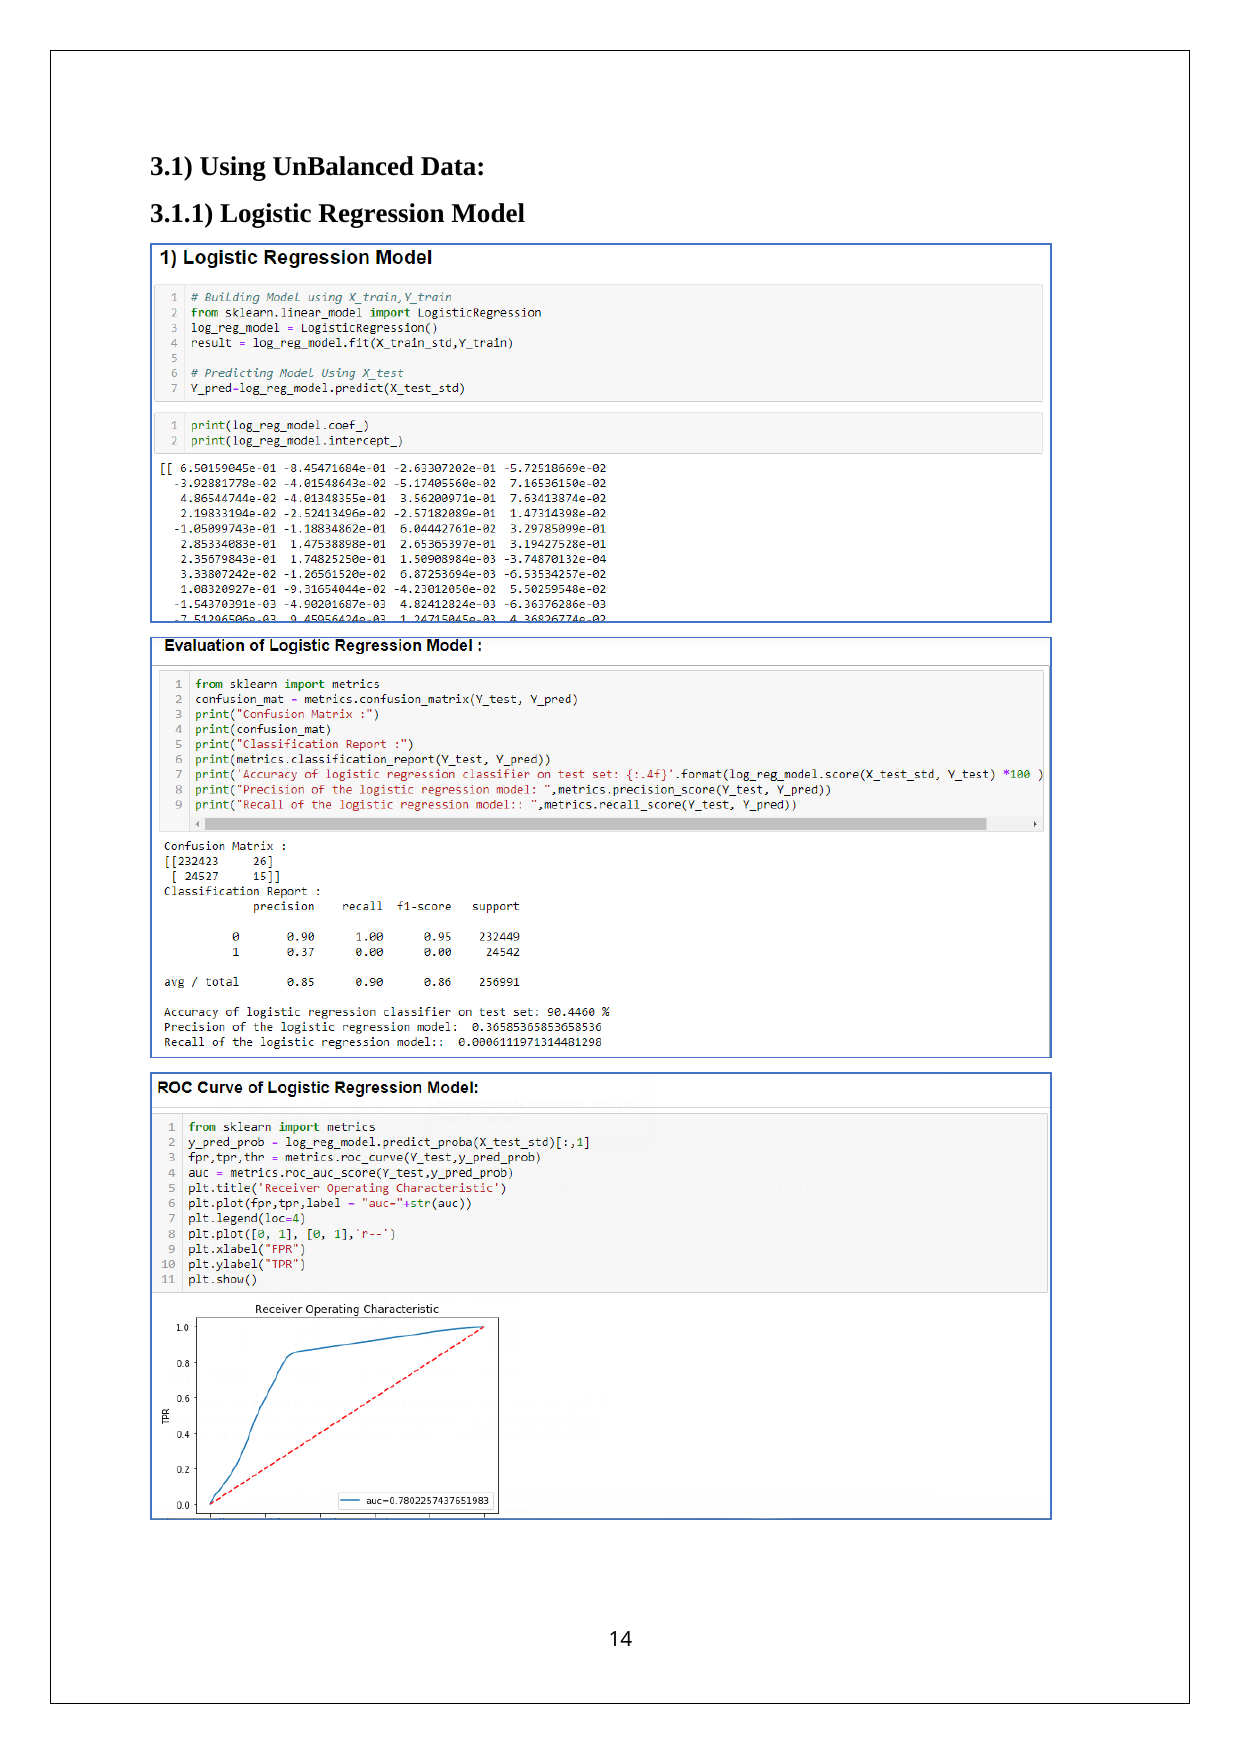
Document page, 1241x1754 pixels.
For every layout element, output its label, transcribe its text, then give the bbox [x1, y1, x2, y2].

picture [152, 1074, 1050, 1519]
picture [152, 245, 1050, 621]
text 3.1) Using UnBalanced Data: [150, 150, 1090, 181]
text 3.1.1) Logistic Regression Model [150, 197, 1090, 228]
picture [152, 638, 1050, 1057]
